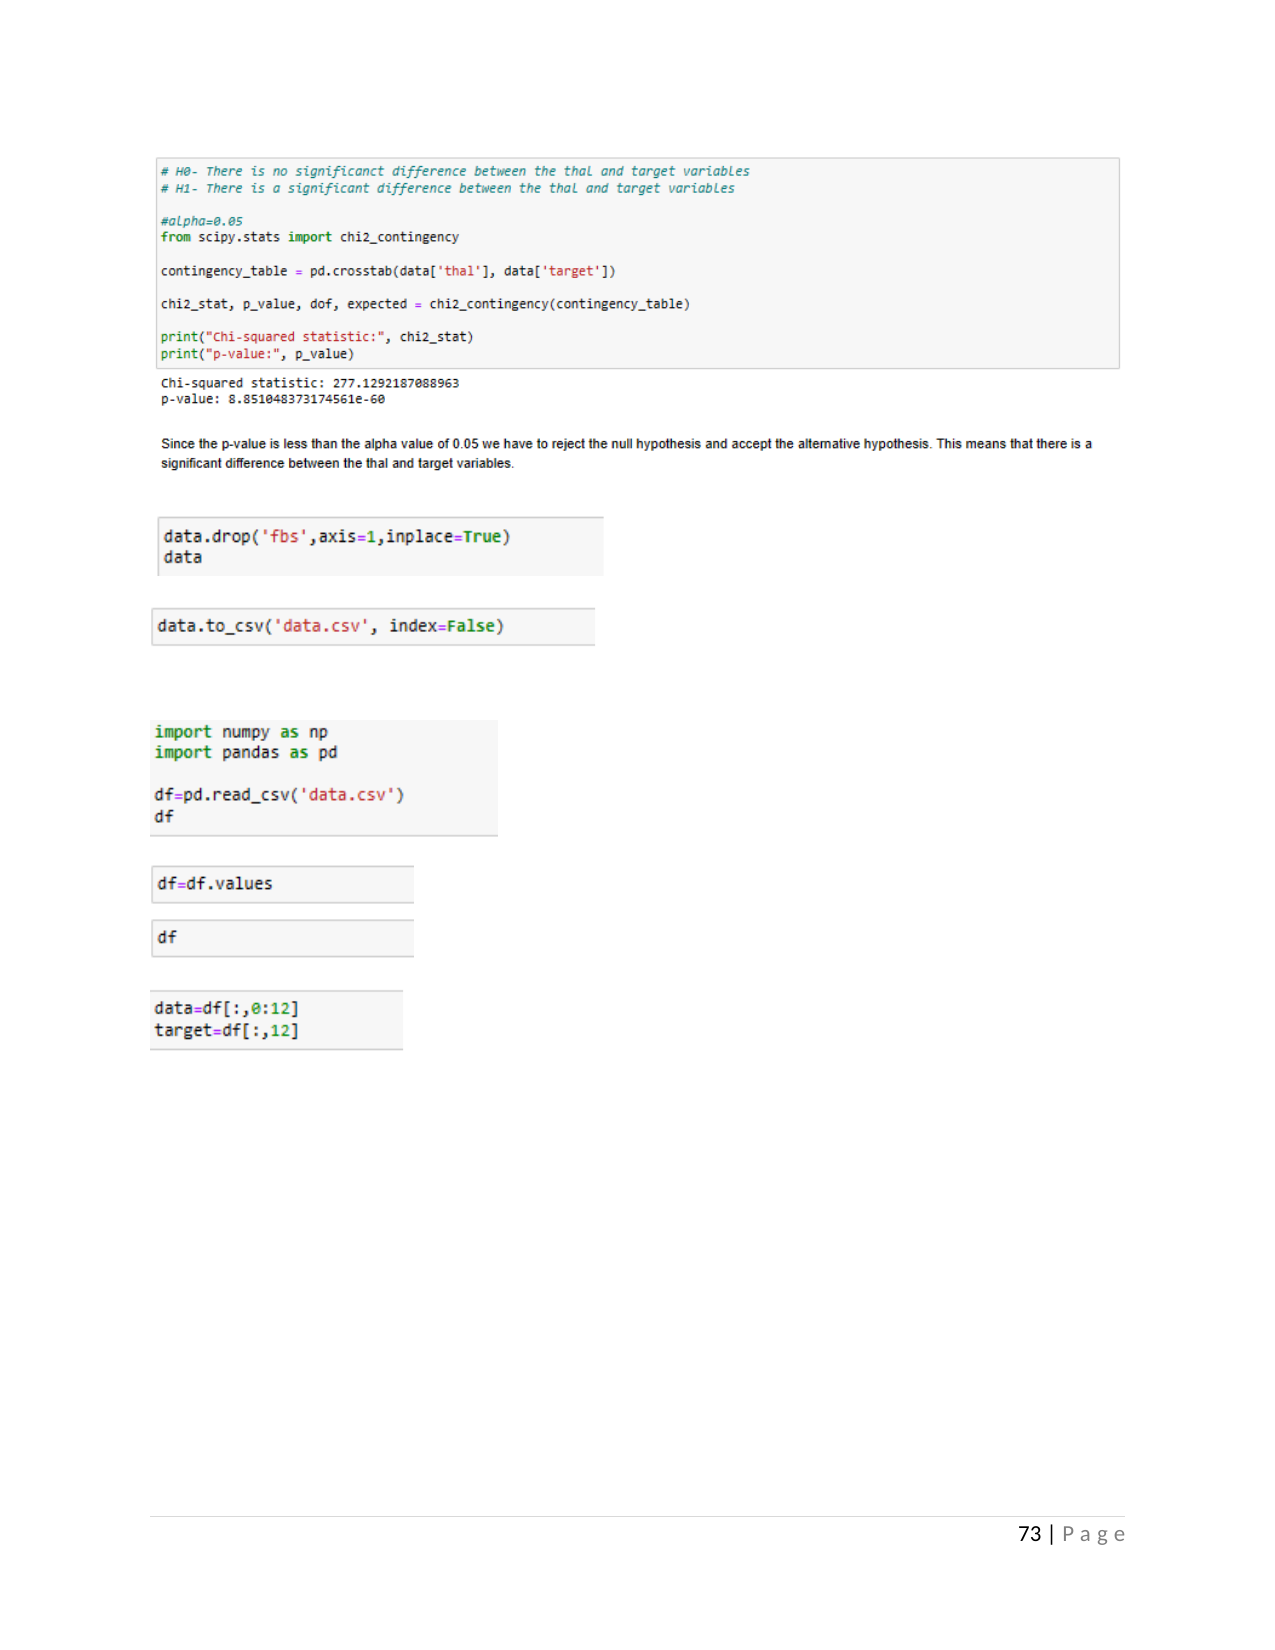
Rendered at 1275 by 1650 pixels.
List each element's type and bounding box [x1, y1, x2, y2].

picture [150, 594, 596, 654]
picture [150, 720, 498, 840]
picture [150, 982, 404, 1060]
picture [150, 858, 414, 964]
picture [150, 150, 1125, 491]
picture [150, 509, 604, 576]
